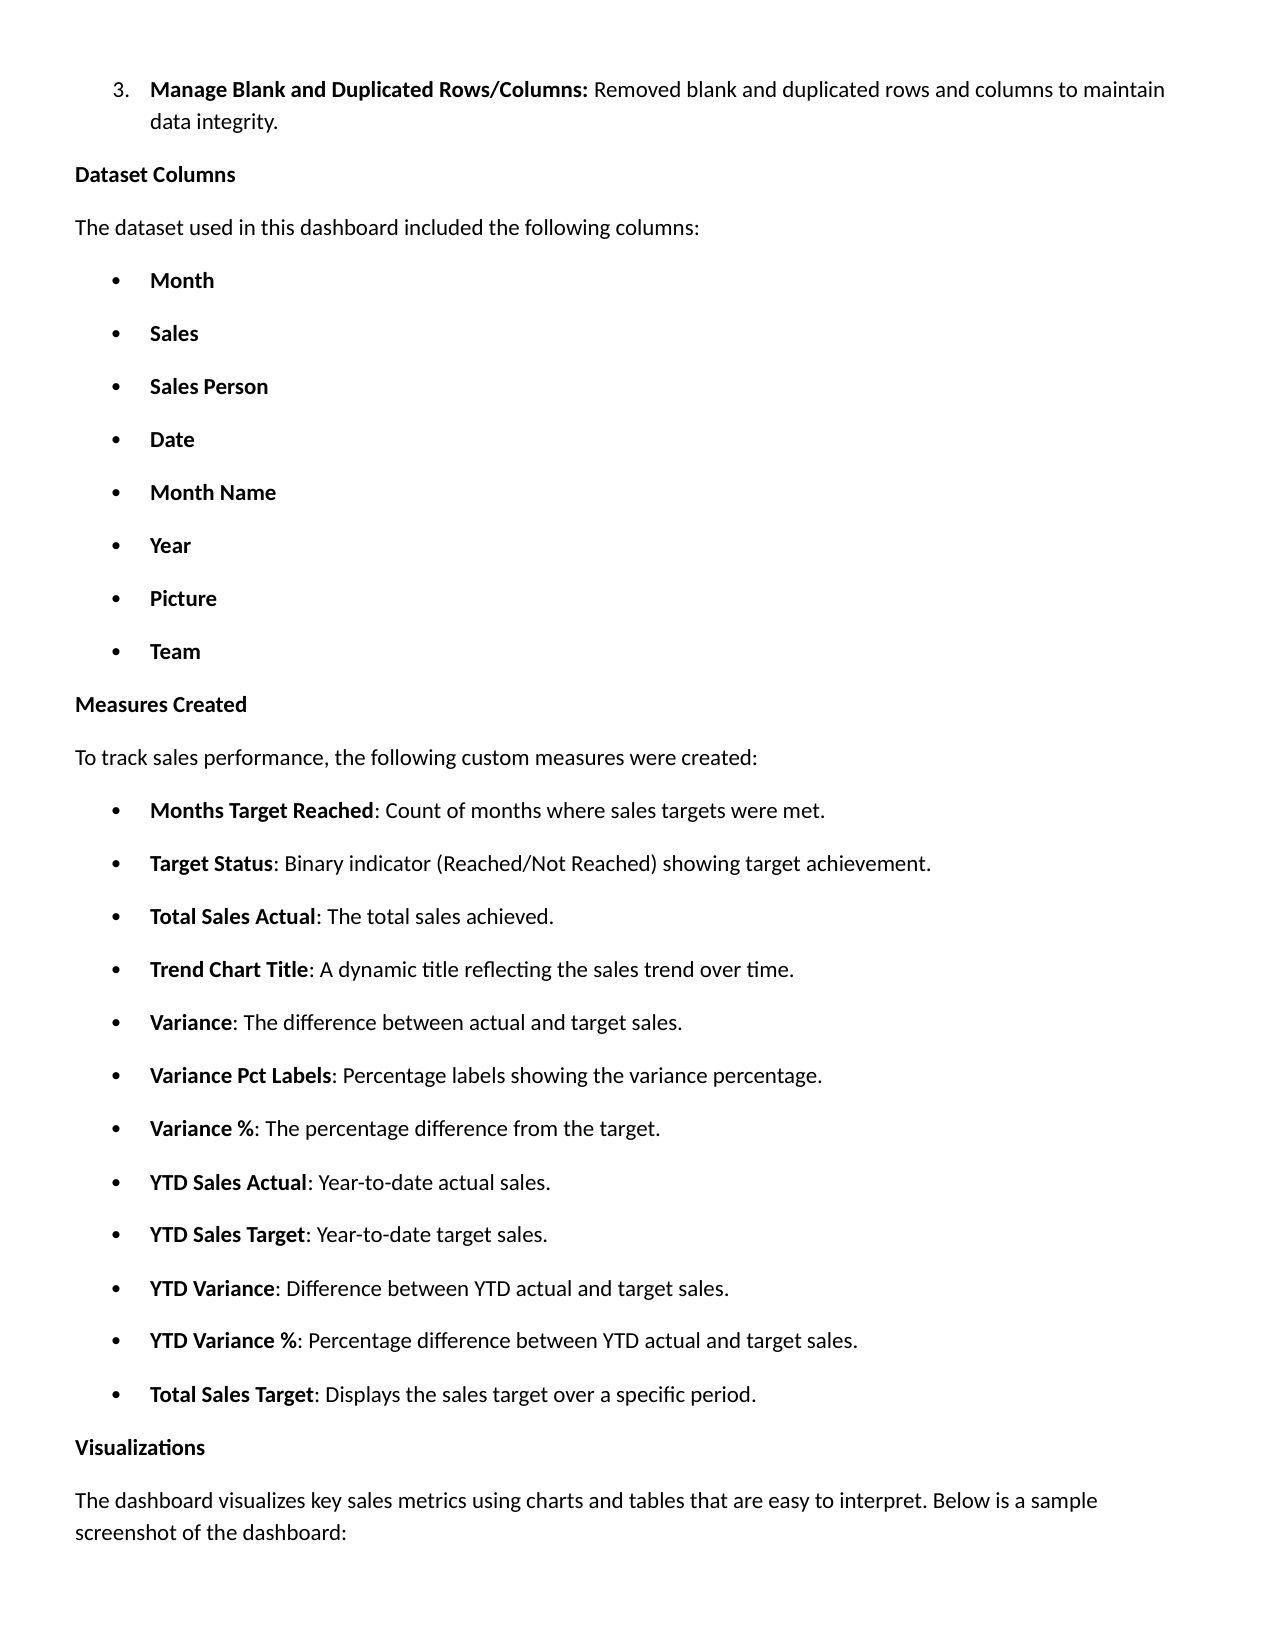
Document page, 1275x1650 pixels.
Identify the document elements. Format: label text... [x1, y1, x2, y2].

list Picture [112, 584, 1200, 612]
list Manage Blank and Duplicated Rows/Columns: Removed blank and duplicated rows and columns to maintain data integrity. [112, 75, 1200, 135]
list Total Sales Actual: The total sales achieved. [112, 902, 1200, 931]
list Variance: The difference between actual and target sales. [112, 1008, 1200, 1037]
list Sales [112, 319, 1200, 347]
list Variance %: The percentage difference from the target. [112, 1114, 1200, 1143]
list Month Name [112, 478, 1200, 506]
list YTD Sales Target: Year-to-date target sales. [112, 1221, 1200, 1249]
list Date [112, 425, 1200, 453]
text Dataset Columns [75, 160, 1200, 188]
text Measures Created [75, 690, 1200, 718]
list Total Sales Target: Displays the sales target over a specific period. [112, 1380, 1200, 1408]
text The dashboard visualizes key sales metrics using charts and tables that are easy to interpret. Below is a sample screenshot of the dashboard: [75, 1486, 1200, 1546]
text The dataset used in this dashboard included the following columns: [75, 213, 1200, 241]
list Target Status: Binary indicator (Reached/Not Reached) showing target achievement. [112, 849, 1200, 877]
list YTD Variance: Difference between YTD actual and target sales. [112, 1274, 1200, 1302]
list YTD Variance %: Percentage difference between YTD actual and target sales. [112, 1327, 1200, 1355]
text Visualizations [75, 1433, 1200, 1461]
text To track sales performance, the following custom measures were created: [75, 743, 1200, 771]
list Month [112, 266, 1200, 294]
list Year [112, 531, 1200, 559]
list YTD Sales Actual: Year-to-date actual sales. [112, 1168, 1200, 1196]
list Team [112, 637, 1200, 665]
list Months Target Reached: Count of months where sales targets were met. [112, 796, 1200, 824]
list Sales Person [112, 372, 1200, 400]
list Variance Pct Labels: Percentage labels showing the variance percentage. [112, 1062, 1200, 1089]
list Trend Chart Title: A dynamic title reflecting the sales trend over time. [112, 956, 1200, 983]
